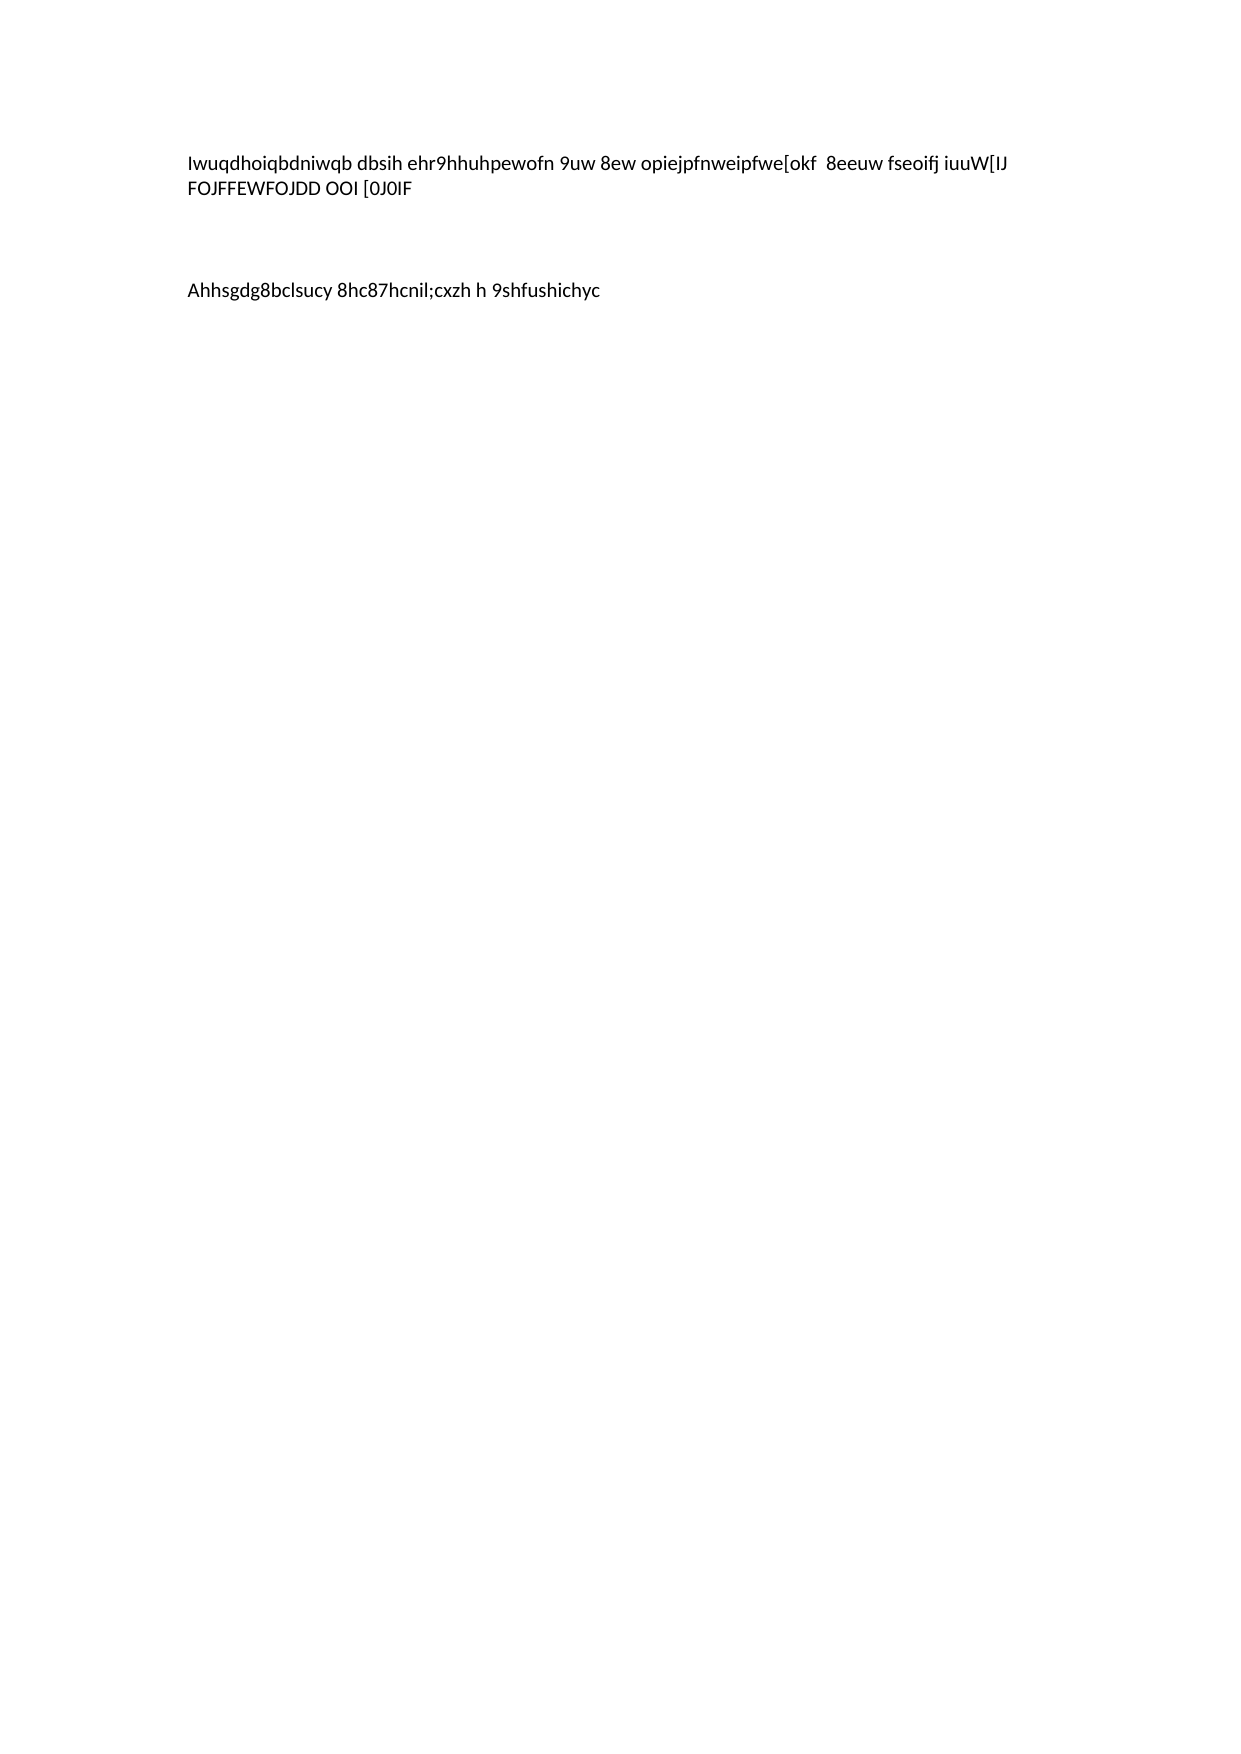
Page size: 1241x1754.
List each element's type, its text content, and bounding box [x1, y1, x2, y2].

text Ahhsgdg8bclsucy 8hc87hcnil;cxzh h 9shfushichyc [187, 277, 1053, 302]
text Iwuqdhoiqbdniwqb dbsih ehr9hhuhpewofn 9uw 8ew opiejpfnweipfwe[okf 8eeuw fseoifj iuuW[IJ FOJFFEWFOJDD OOI [0J0IF [187, 150, 1053, 201]
